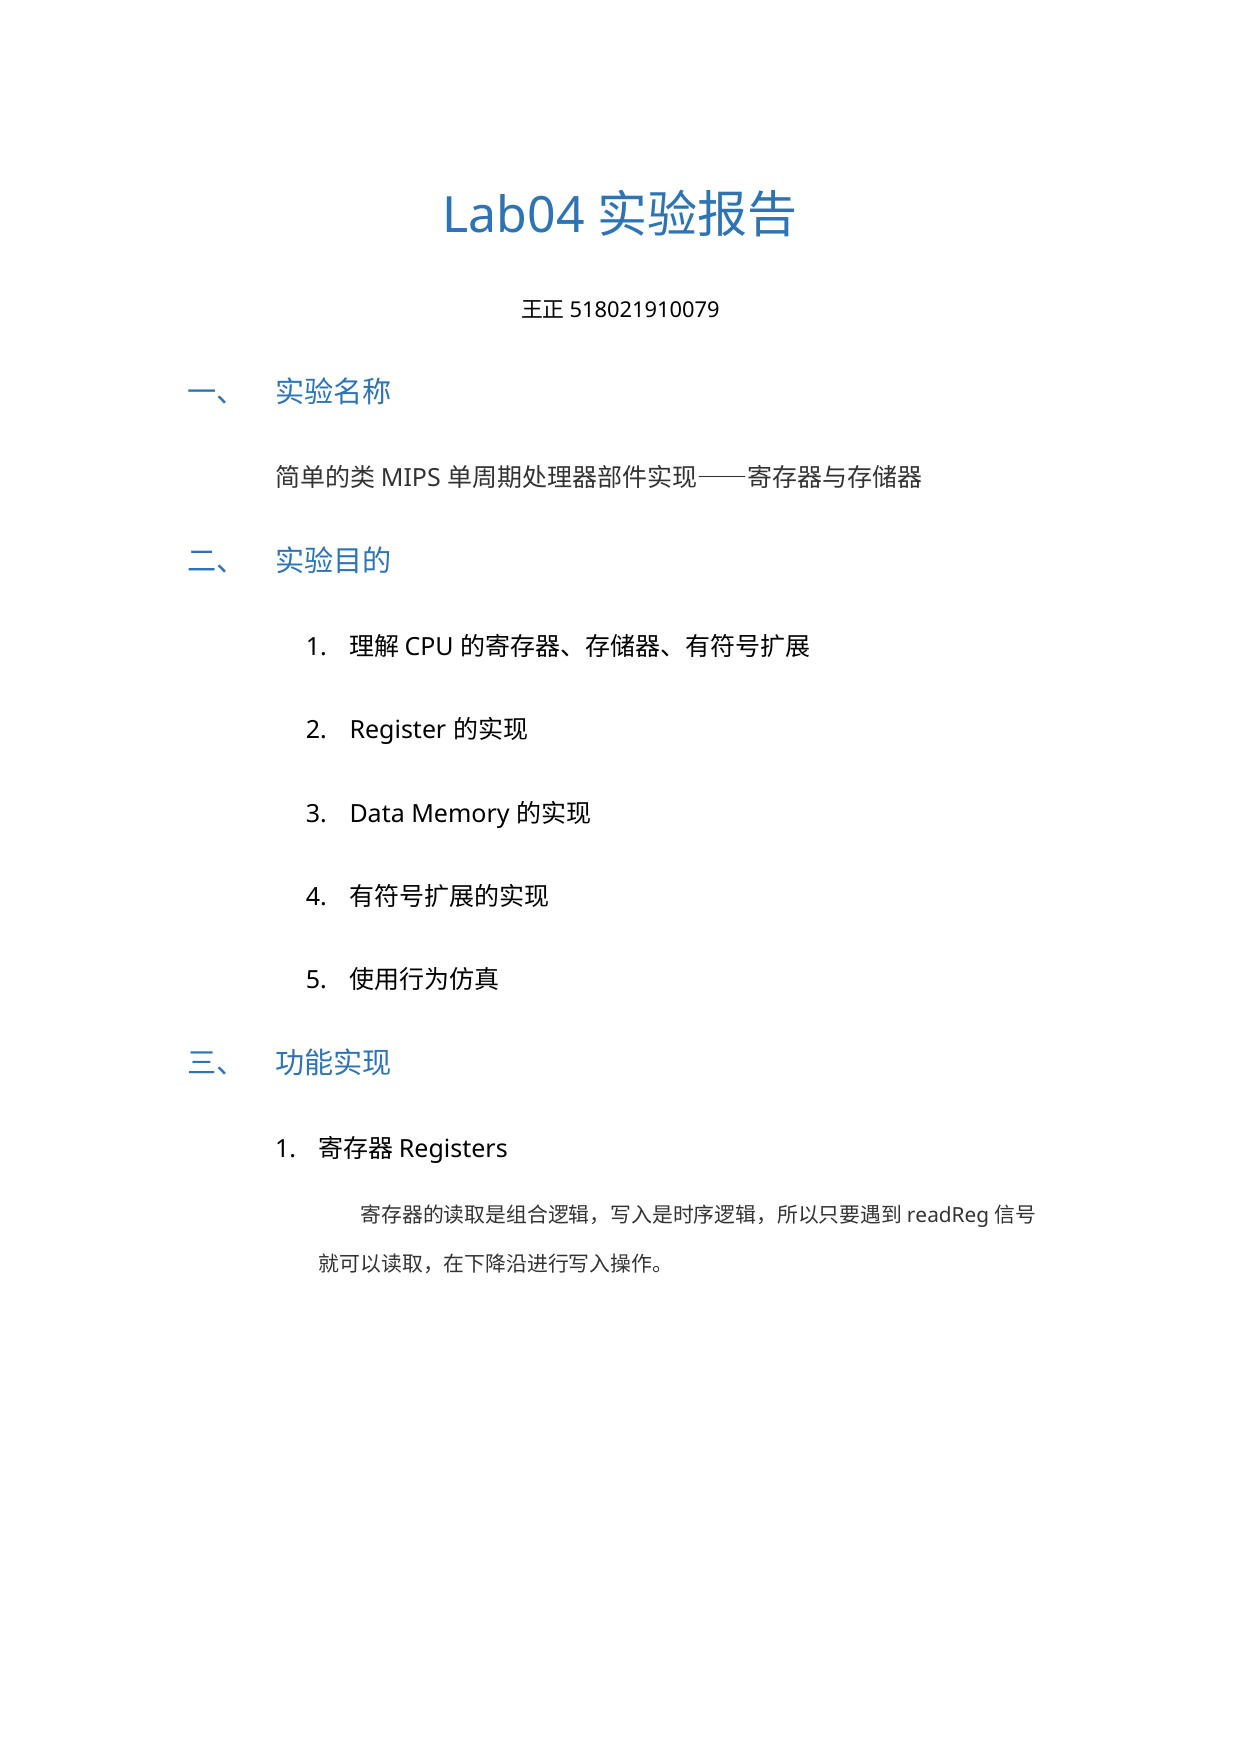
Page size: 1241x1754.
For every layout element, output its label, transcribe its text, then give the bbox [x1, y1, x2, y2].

list 理解CPU 的寄存器、存储器、有符号扩展 [306, 612, 1053, 677]
text 王正 518021910079 [187, 292, 1053, 324]
list Register 的实现 [306, 696, 1053, 761]
list Data Memory 的实现 [306, 779, 1053, 844]
list 功能实现 [187, 1028, 1053, 1093]
list 有符号扩展的实现 [306, 862, 1053, 927]
list 寄存器Registers [275, 1114, 1053, 1179]
list 寄存器的读取是组合逻辑，写入是时序逻辑，所以只要遇到 readReg 信号就可以读取，在下降沿进行写入操作。 [319, 1197, 1053, 1278]
text Lab04 实验报告 [187, 162, 1053, 259]
list 使用行为仿真 [306, 945, 1053, 1010]
list 简单的类 MIPS 单周期处理器部件实现——寄存器与存储器 [232, 443, 1053, 508]
list 实验目的 [187, 526, 1053, 591]
list 实验名称 [187, 357, 1053, 422]
